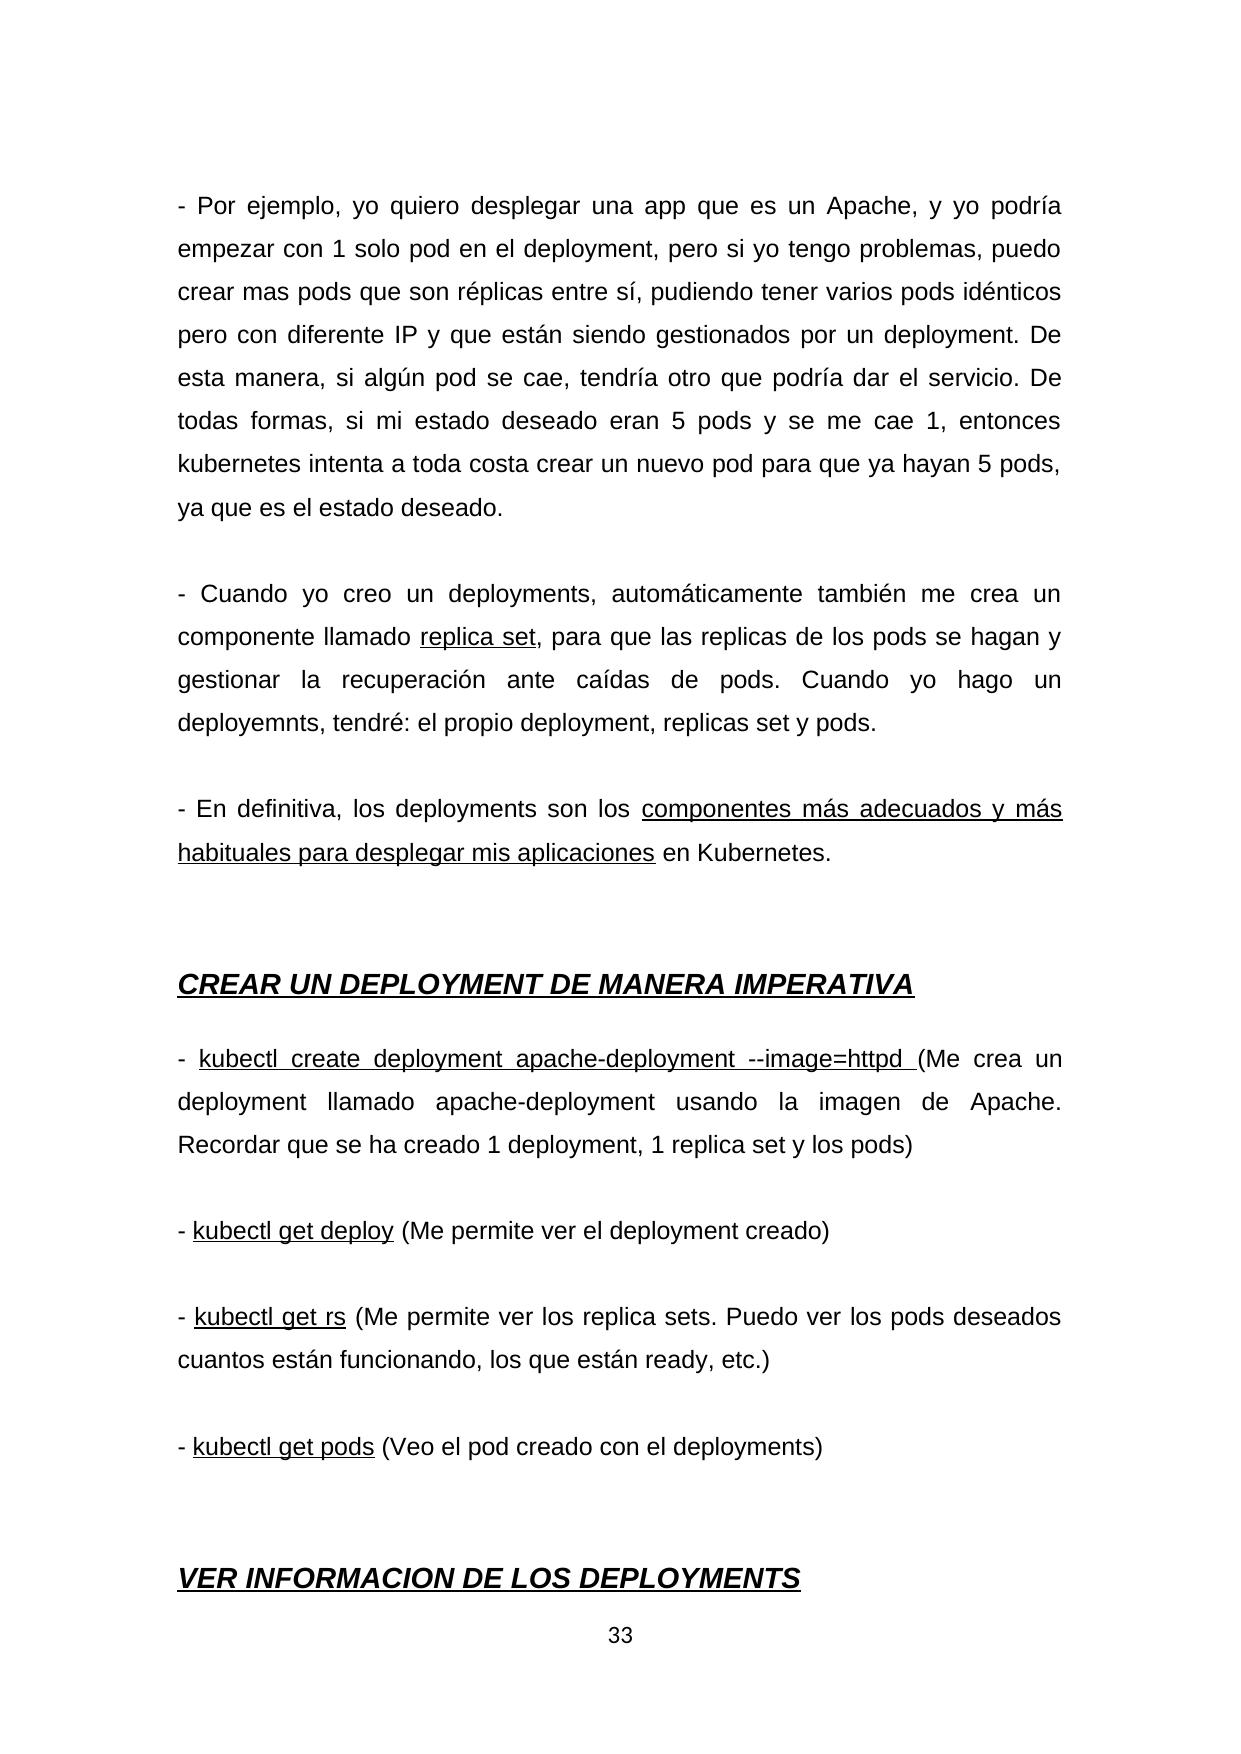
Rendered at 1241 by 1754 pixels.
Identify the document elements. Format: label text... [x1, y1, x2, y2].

text - kubectl get deploy (Me permite ver el deployment creado) [177, 1216, 1063, 1245]
subtitle VER INFORMACION DE LOS DEPLOYMENTS [177, 1561, 1063, 1595]
text - kubectl get pods (Veo el pod creado con el deployments) [177, 1432, 1063, 1461]
subtitle CREAR UN DEPLOYMENT DE MANERA IMPERATIVA [177, 967, 1063, 1001]
text - kubectl get rs (Me permite ver los replica sets. Puedo ver los pods deseados cuantos están funcionando, los que están ready, etc.) [177, 1302, 1063, 1374]
text - kubectl create deployment apache-deployment --image=httpd (Me crea un deployment llamado apache-deployment usando la imagen de Apache. Recordar que se ha creado 1 deployment, 1 replica set y los pods) [177, 1044, 1063, 1159]
text - En definitiva, los deployments son los componentes más adecuados y más habituales para desplegar mis aplicaciones en Kubernetes. [177, 794, 1063, 866]
text - Por ejemplo, yo quiero desplegar una app que es un Apache, y yo podría empezar con 1 solo pod en el deployment, pero si yo tengo problemas, puedo crear mas pods que son réplicas entre sí, pudiendo tener varios pods idénticos pero con diferente IP y que están siendo gestionados por un deployment. De esta manera, si algún pod se cae, tendría otro que podría dar el servicio. De todas formas, si mi estado deseado eran 5 pods y se me cae 1, entonces kubernetes intenta a toda costa crear un nuevo pod para que ya hayan 5 pods, ya que es el estado deseado. [177, 191, 1063, 521]
text - Cuando yo creo un deployments, automáticamente también me crea un componente llamado replica set, para que las replicas de los pods se hagan y gestionar la recuperación ante caídas de pods. Cuando yo hago un deployemnts, tendré: el propio deployment, replicas set y pods. [177, 579, 1063, 737]
